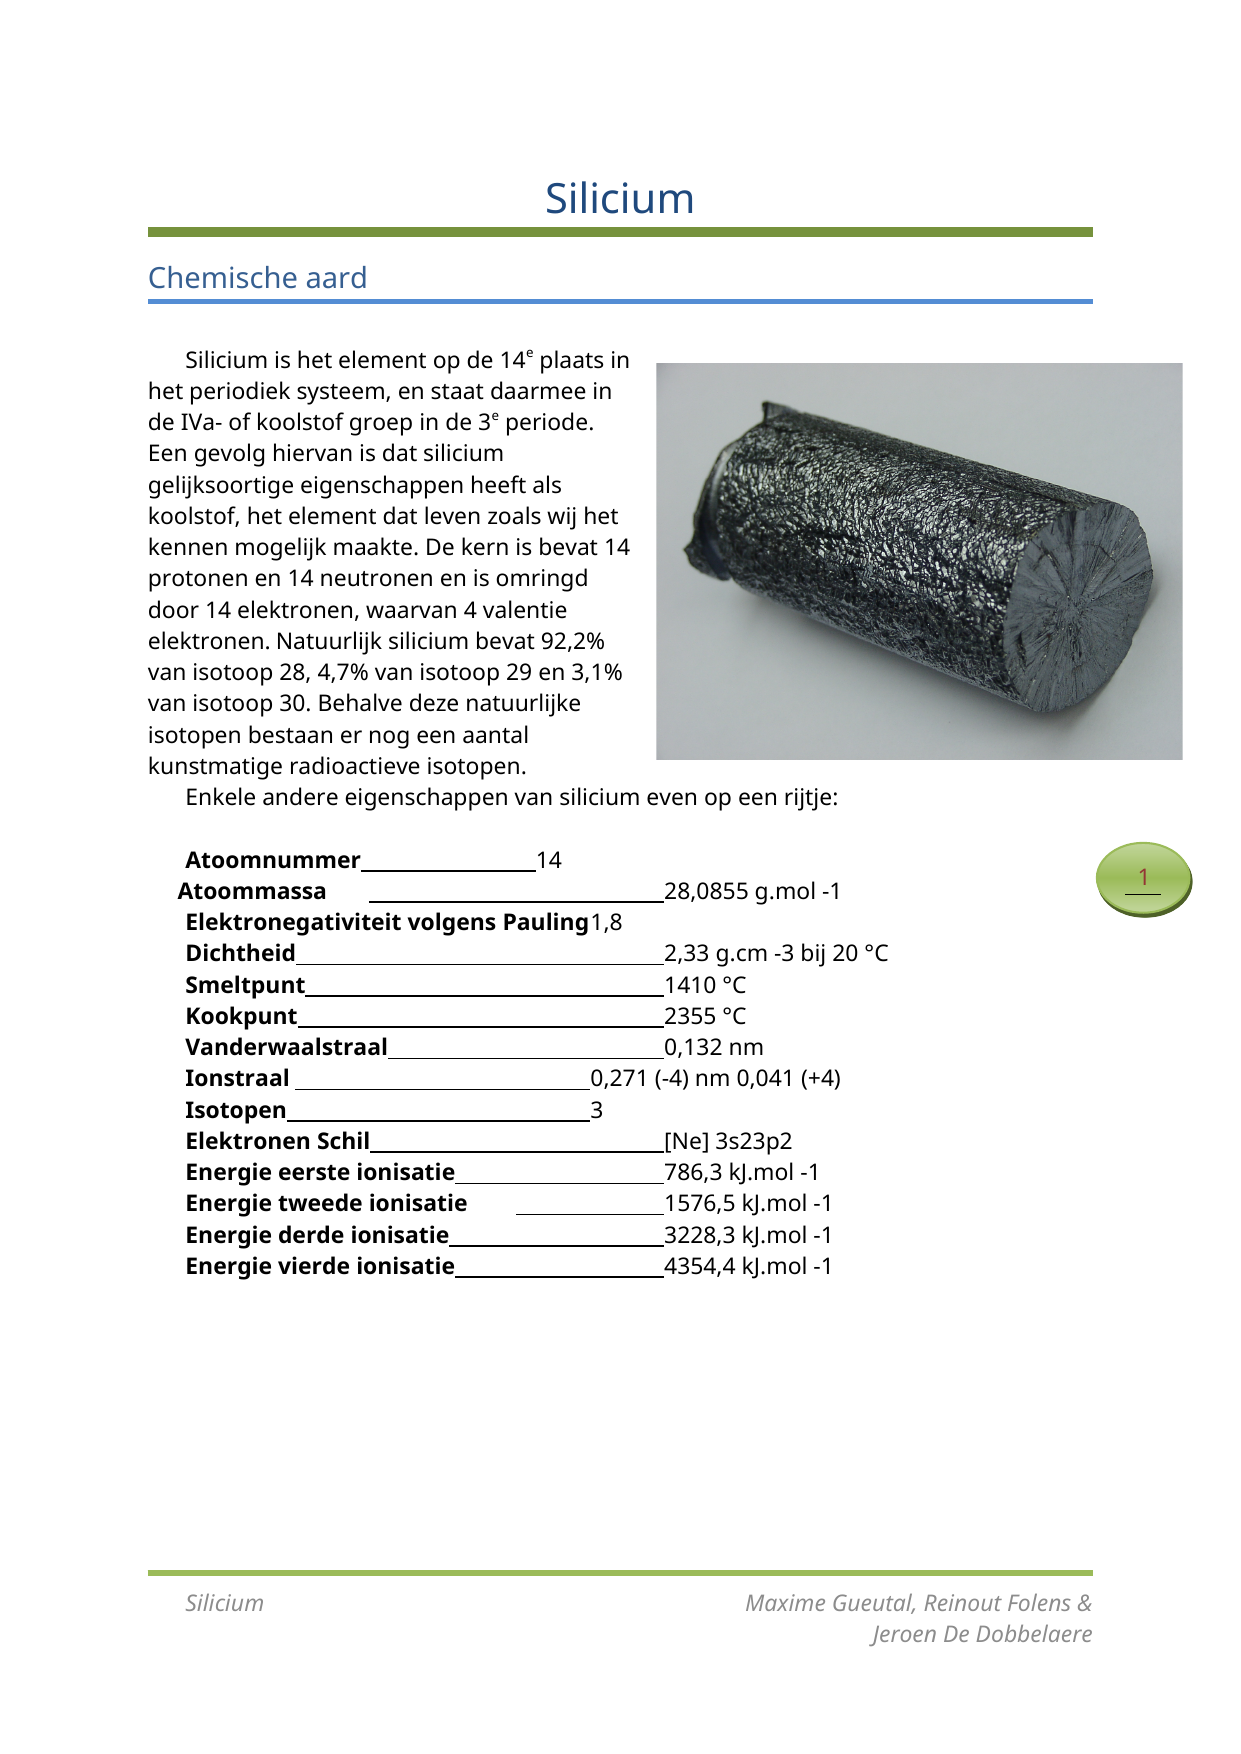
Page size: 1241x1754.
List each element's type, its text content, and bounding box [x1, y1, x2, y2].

text Elektronegativiteit volgens Pauling 1,8 [148, 906, 1093, 937]
picture [656, 363, 1183, 760]
text Energie eerste ionisatie 786,3 kJ.mol -1 [148, 1156, 1093, 1187]
text Chemische aard [148, 257, 1093, 299]
text Energie vierde ionisatie 4354,4 kJ.mol -1 [148, 1250, 1093, 1281]
text Atoomnummer 14 [148, 843, 1093, 875]
text Vanderwaalstraal 0,132 nm [148, 1031, 1093, 1062]
text Smeltpunt 1410 °C [148, 968, 1093, 1000]
text Silicium [148, 168, 1093, 227]
text Isotopen 3 [148, 1093, 1093, 1125]
text Atoommassa 28,0855 g.mol -1 [148, 875, 1093, 906]
text Elektronen Schil [Ne] 3s23p2 [148, 1125, 1093, 1156]
text Ionstraal 0,271 (-4) nm 0,041 (+4) [148, 1062, 1093, 1093]
text Kookpunt 2355 °C [148, 1000, 1093, 1031]
text Dichtheid 2,33 g.cm -3 bij 20 °C [148, 937, 1093, 968]
text Energie derde ionisatie 3228,3 kJ.mol -1 [148, 1218, 1093, 1250]
text Energie tweede ionisatie 1576,5 kJ.mol -1 [148, 1187, 1093, 1218]
text Enkele andere eigenschappen van silicium even op een rijtje: [148, 781, 1093, 812]
